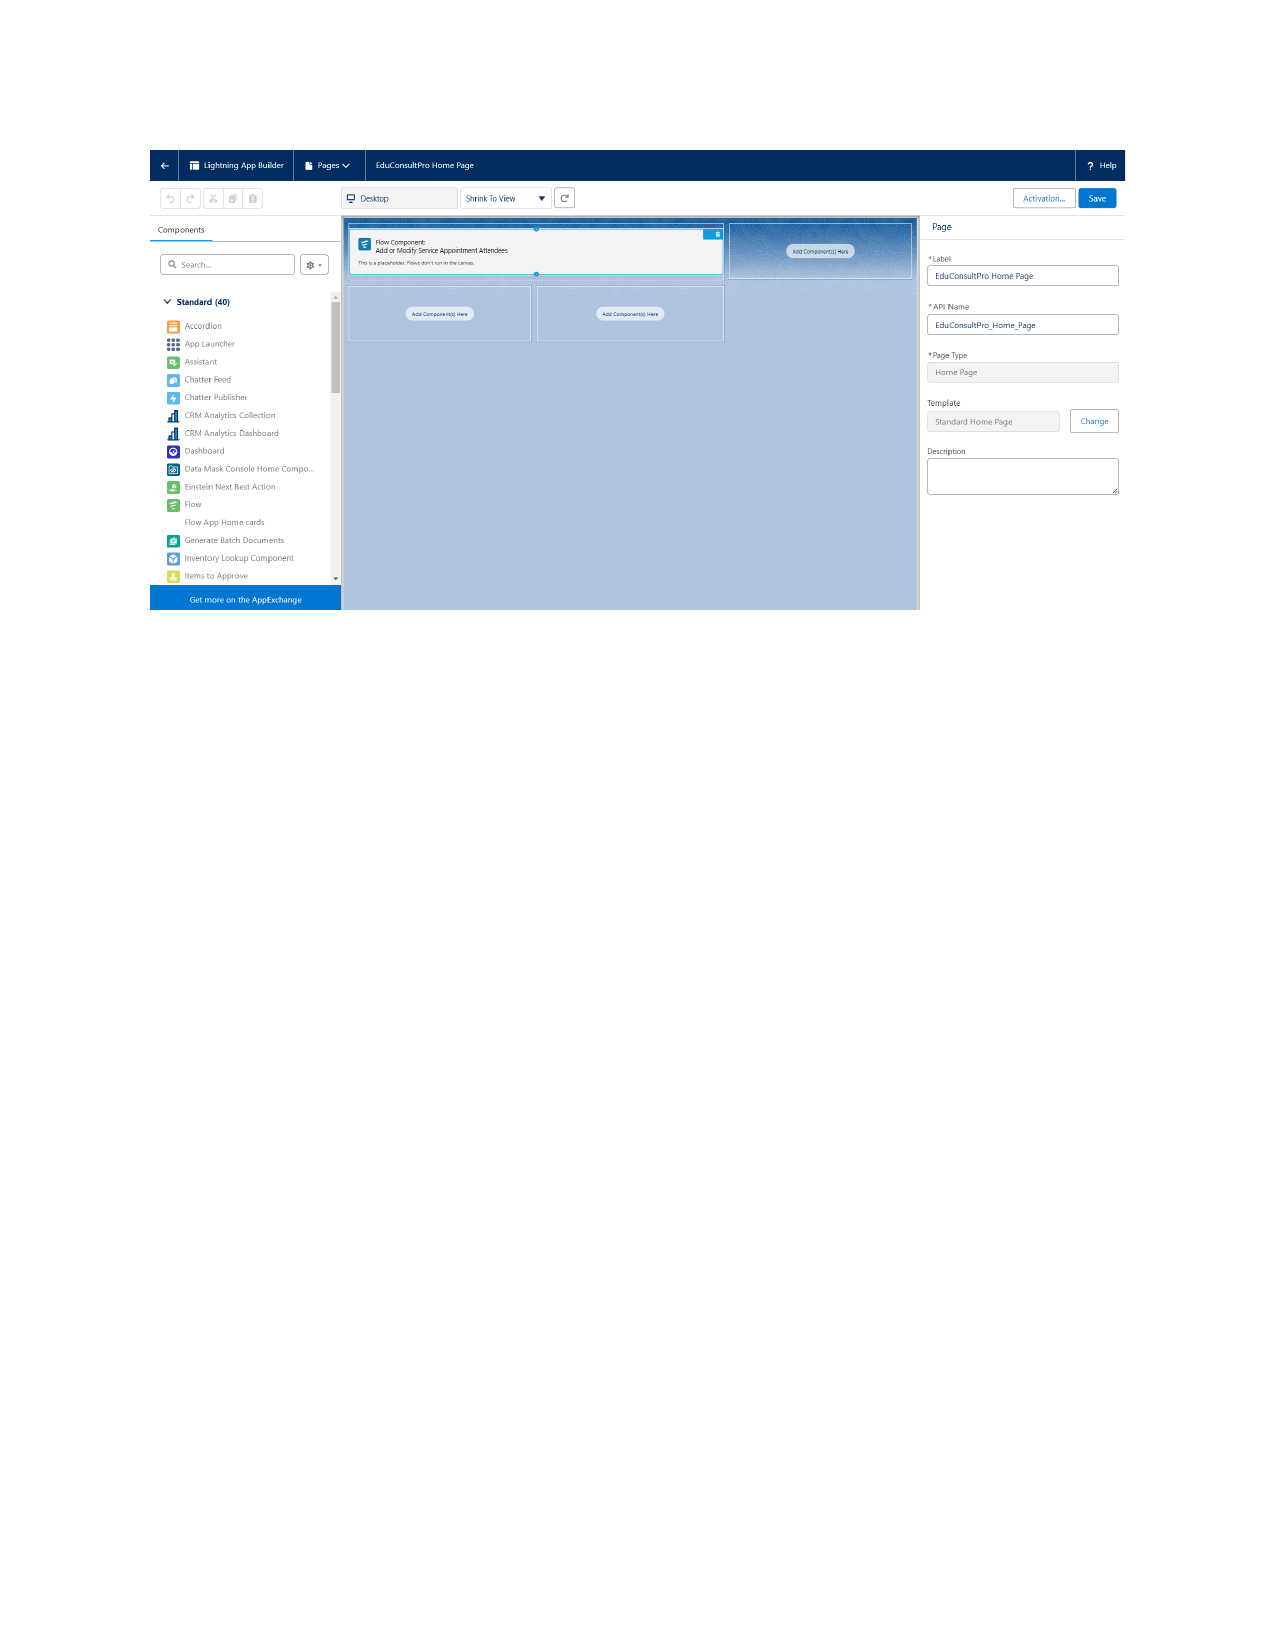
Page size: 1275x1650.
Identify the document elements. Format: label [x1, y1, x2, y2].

picture [150, 150, 1125, 610]
